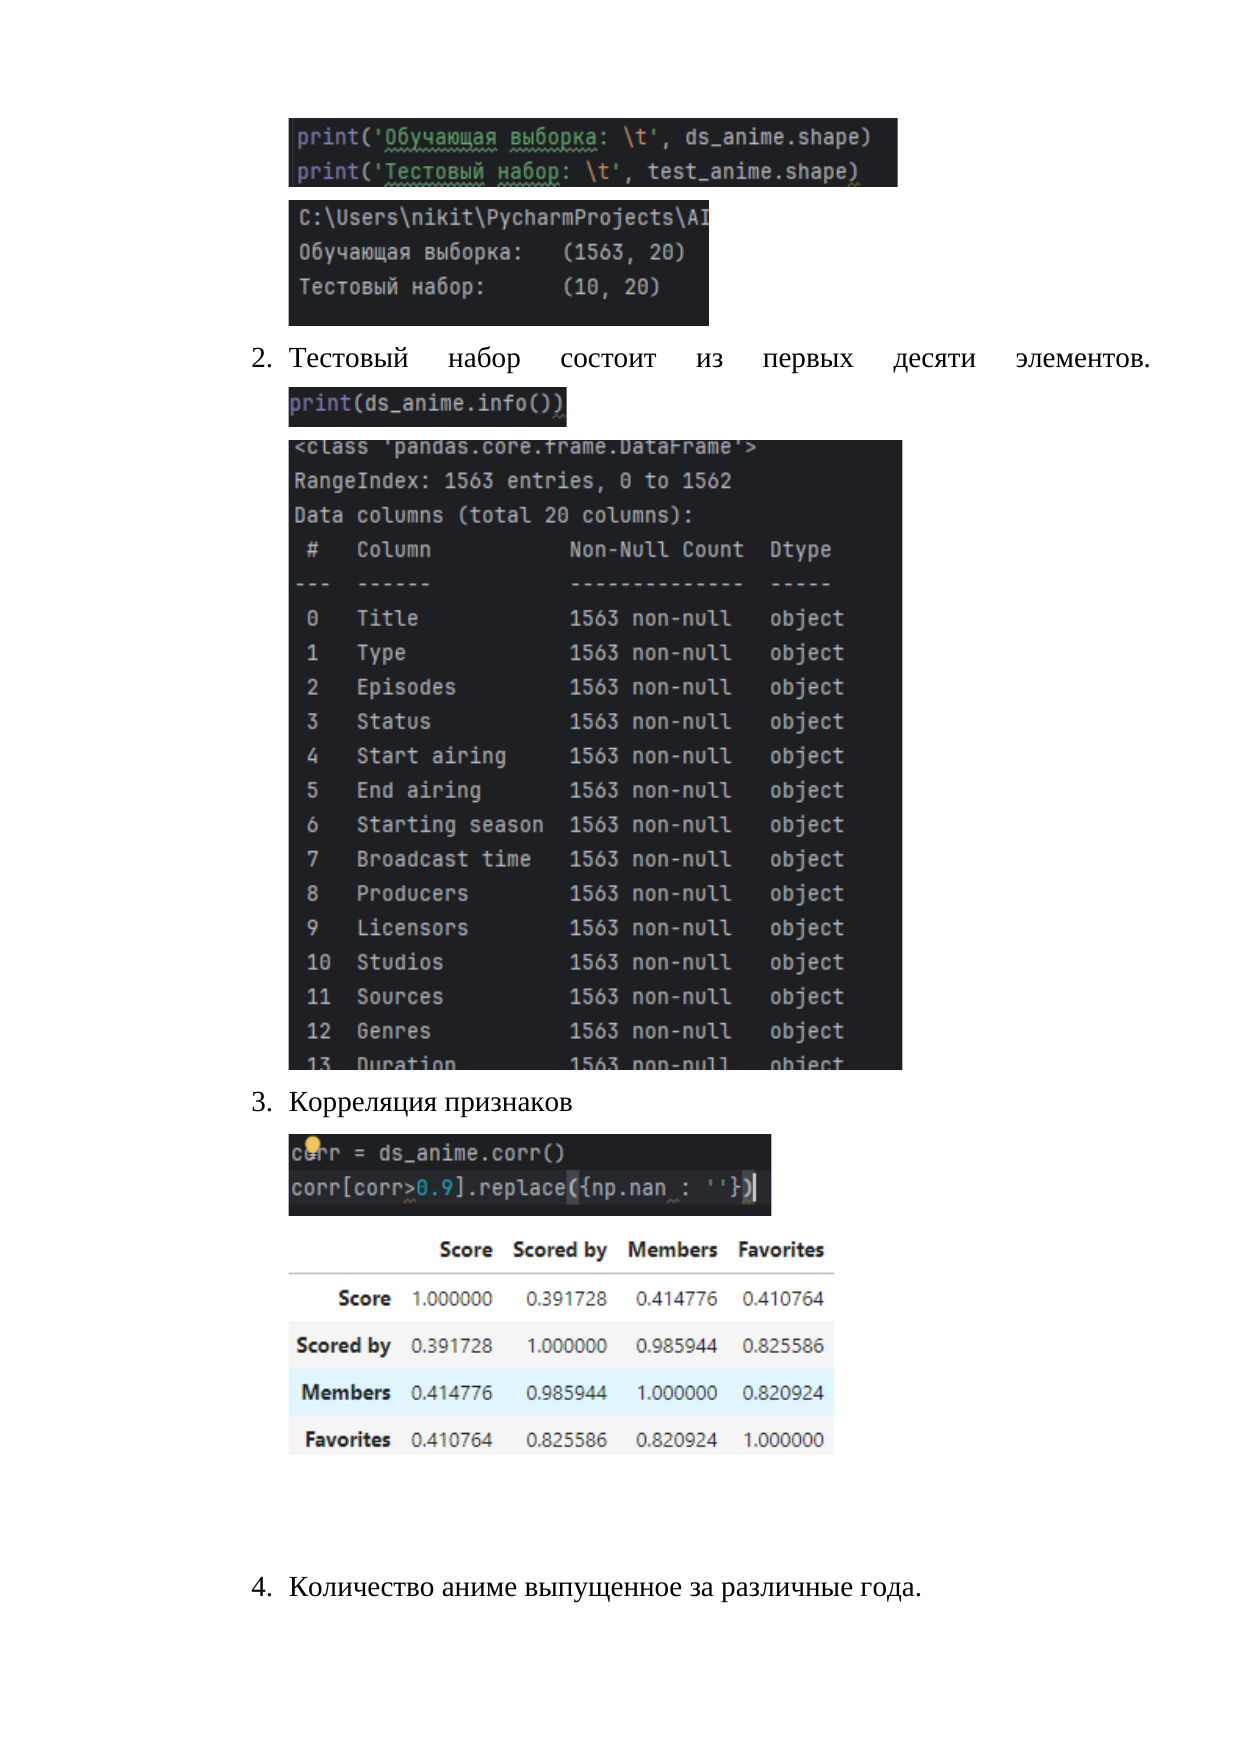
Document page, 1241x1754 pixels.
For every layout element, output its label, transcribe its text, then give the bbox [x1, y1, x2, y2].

picture [288, 387, 567, 427]
picture [288, 440, 903, 1070]
list Корреляция признаков [251, 1084, 1152, 1117]
picture [288, 1134, 772, 1216]
list Количество аниме выпущенное за различные года. [251, 1569, 1152, 1603]
picture [288, 1229, 836, 1455]
list Тестовый набор состоит из первых десяти элементов. [251, 340, 1152, 426]
picture [288, 200, 709, 326]
picture [288, 118, 898, 187]
